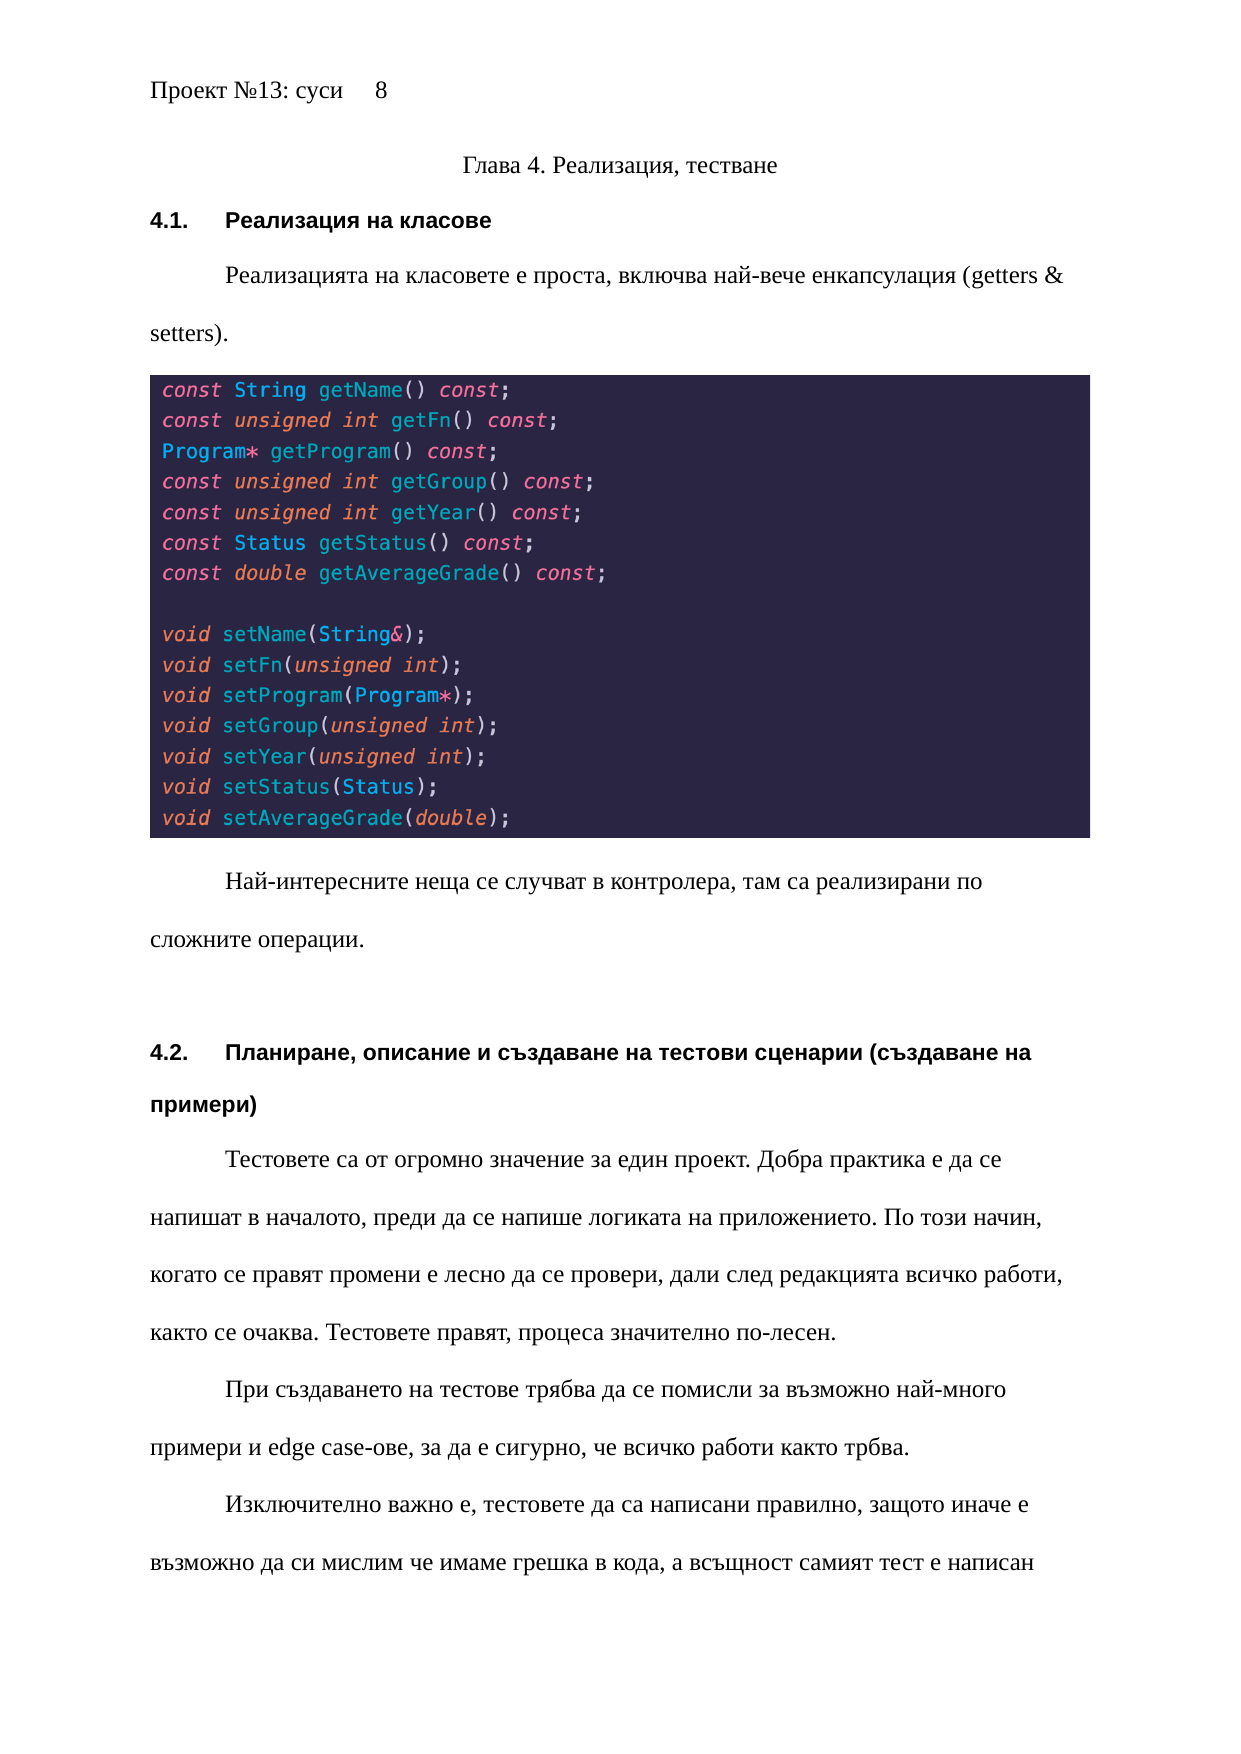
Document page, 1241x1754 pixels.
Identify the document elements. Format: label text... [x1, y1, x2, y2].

text При създаването на тестове трябва да се помисли за възможно най-много примери и edge case-ове, за да е сигурно, че всичко работи както трбва. [150, 1374, 1090, 1460]
text Реализацията на класовете е проста, включва най-вече енкапсулация (getters & setters). [150, 260, 1090, 346]
picture [150, 375, 1091, 838]
title Глава 4. Реализация, тестване [150, 150, 1090, 179]
text Тестовете са от огромно значение за един проект. Добра практика е да се напишат в началото, преди да се напише логиката на приложението. По този начин, когато се правят промени е лесно да се провери, дали след редакцията всичко работи, както се очаква. Тестовете правят, процеса значително по-лесен. [150, 1144, 1090, 1345]
subtitle 4.1. Реализация на класове [150, 207, 1090, 234]
subtitle 4.2. Планиране, описание и създаване на тестови сценарии (създаване на примери) [150, 1039, 1090, 1118]
text Най-интересните неща се случват в контролера, там са реализирани по сложните операции. [150, 866, 1090, 952]
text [150, 1489, 1090, 1575]
